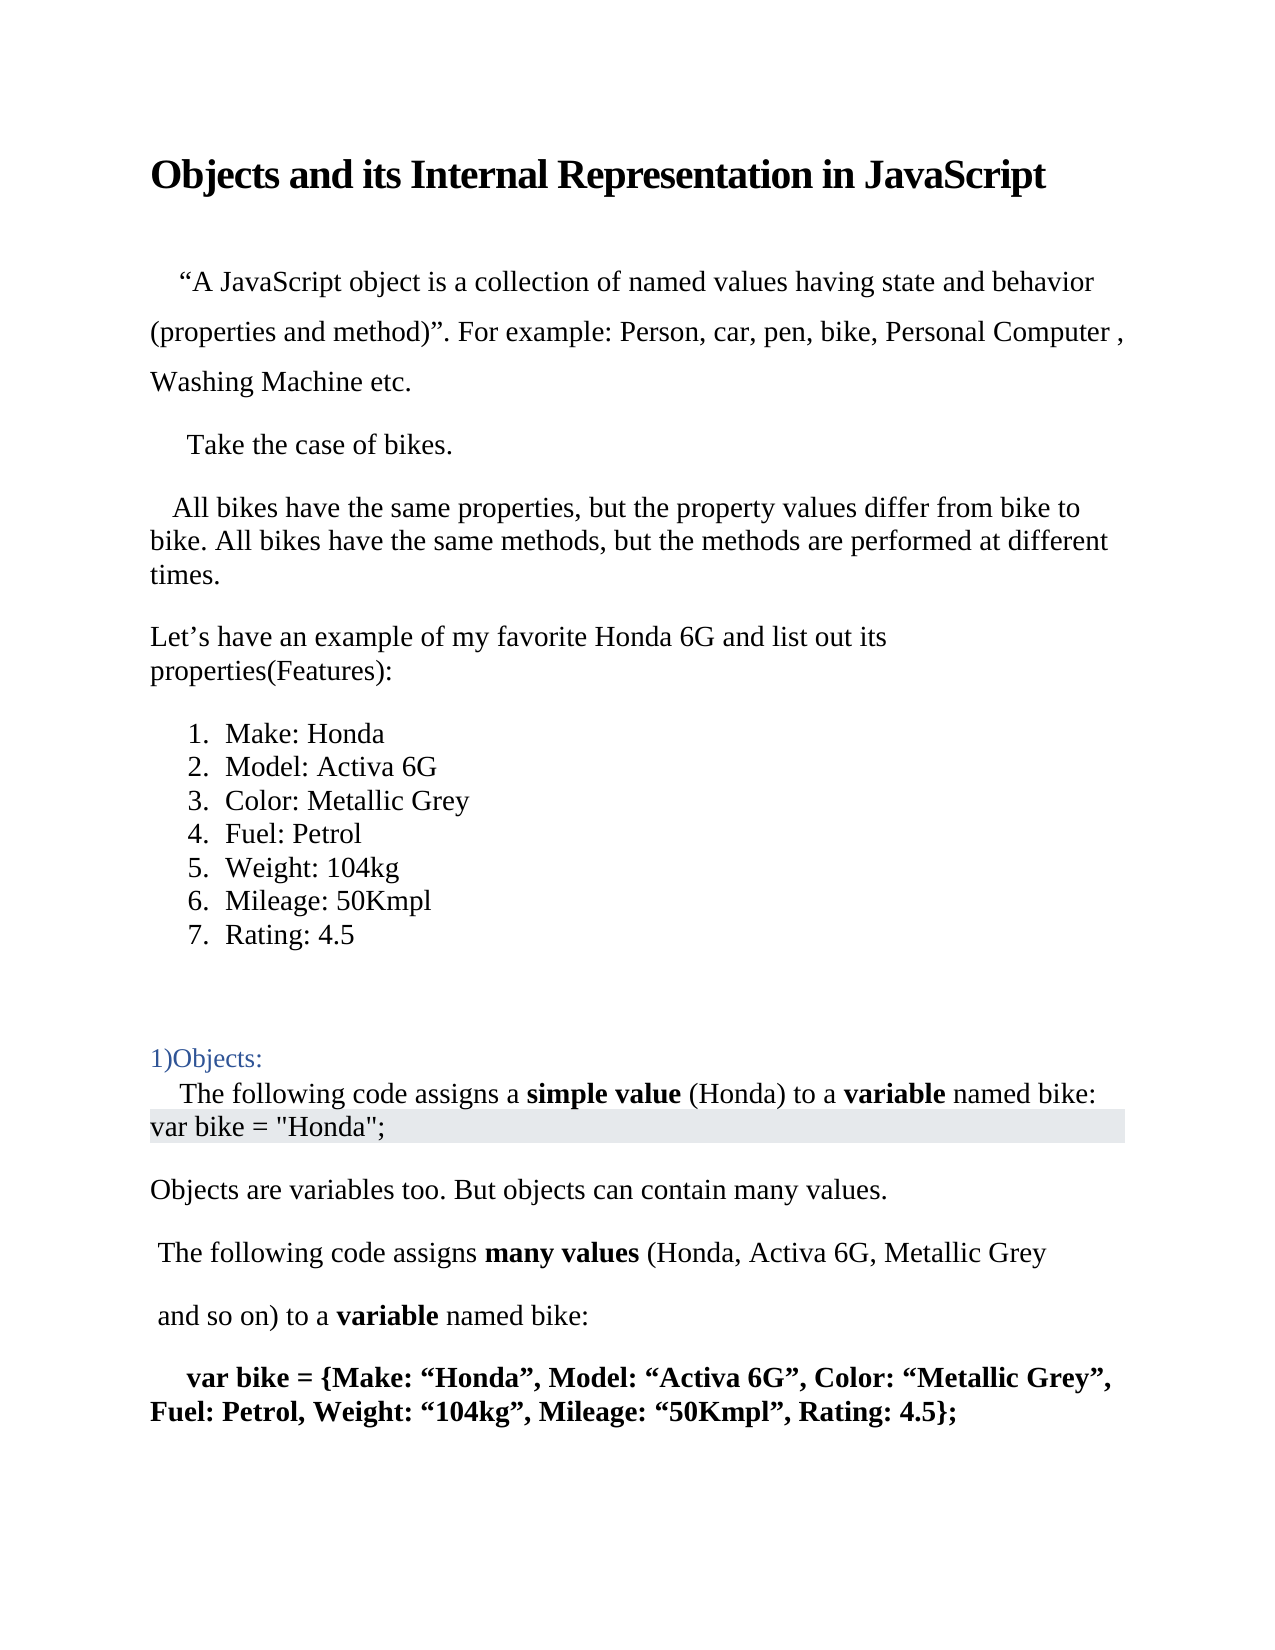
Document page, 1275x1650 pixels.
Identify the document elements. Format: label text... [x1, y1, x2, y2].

list Make: Honda [187, 716, 1125, 749]
list Mileage: 50Kmpl [187, 883, 1125, 917]
list Color: Metallic Grey [187, 783, 1125, 816]
text and so on) to a variable named bike: [150, 1298, 1125, 1331]
text var bike = "Honda"; [150, 1109, 1125, 1143]
text Take the case of bikes. [150, 427, 1125, 461]
text Let’s have an example of my favorite Honda 6G and list out its properties(Features): [150, 619, 1125, 687]
text Objects are variables too. But objects can contain many values. [150, 1172, 1125, 1206]
subtitle 1)Objects: [150, 1042, 1125, 1074]
text var bike = {Make: “Honda”, Model: “Activa 6G”, Color: “Metallic Grey”, Fuel: Petrol, Weight: “104kg”, Mileage: “50Kmpl”, Rating: 4.5}; [150, 1360, 1125, 1427]
list Model: Activa 6G [187, 749, 1125, 783]
text “A JavaScript object is a collection of named values having state and behavior (properties and method)”. For example: Person, car, pen, bike, Personal Computer , Washing Machine etc. [150, 248, 1125, 398]
title Objects and its Internal Representation in JavaScript [150, 150, 1125, 198]
text The following code assigns a simple value (Honda) to a variable named bike: [150, 1076, 1125, 1109]
list Rating: 4.5 [187, 917, 1125, 951]
text The following code assigns many values (Honda, Activa 6G, Metallic Grey [150, 1235, 1125, 1268]
list Weight: 104kg [187, 850, 1125, 883]
list Fuel: Petrol [187, 816, 1125, 850]
text All bikes have the same properties, but the property values differ from bike to bike. All bikes have the same methods, but the methods are performed at different times. [150, 490, 1125, 590]
